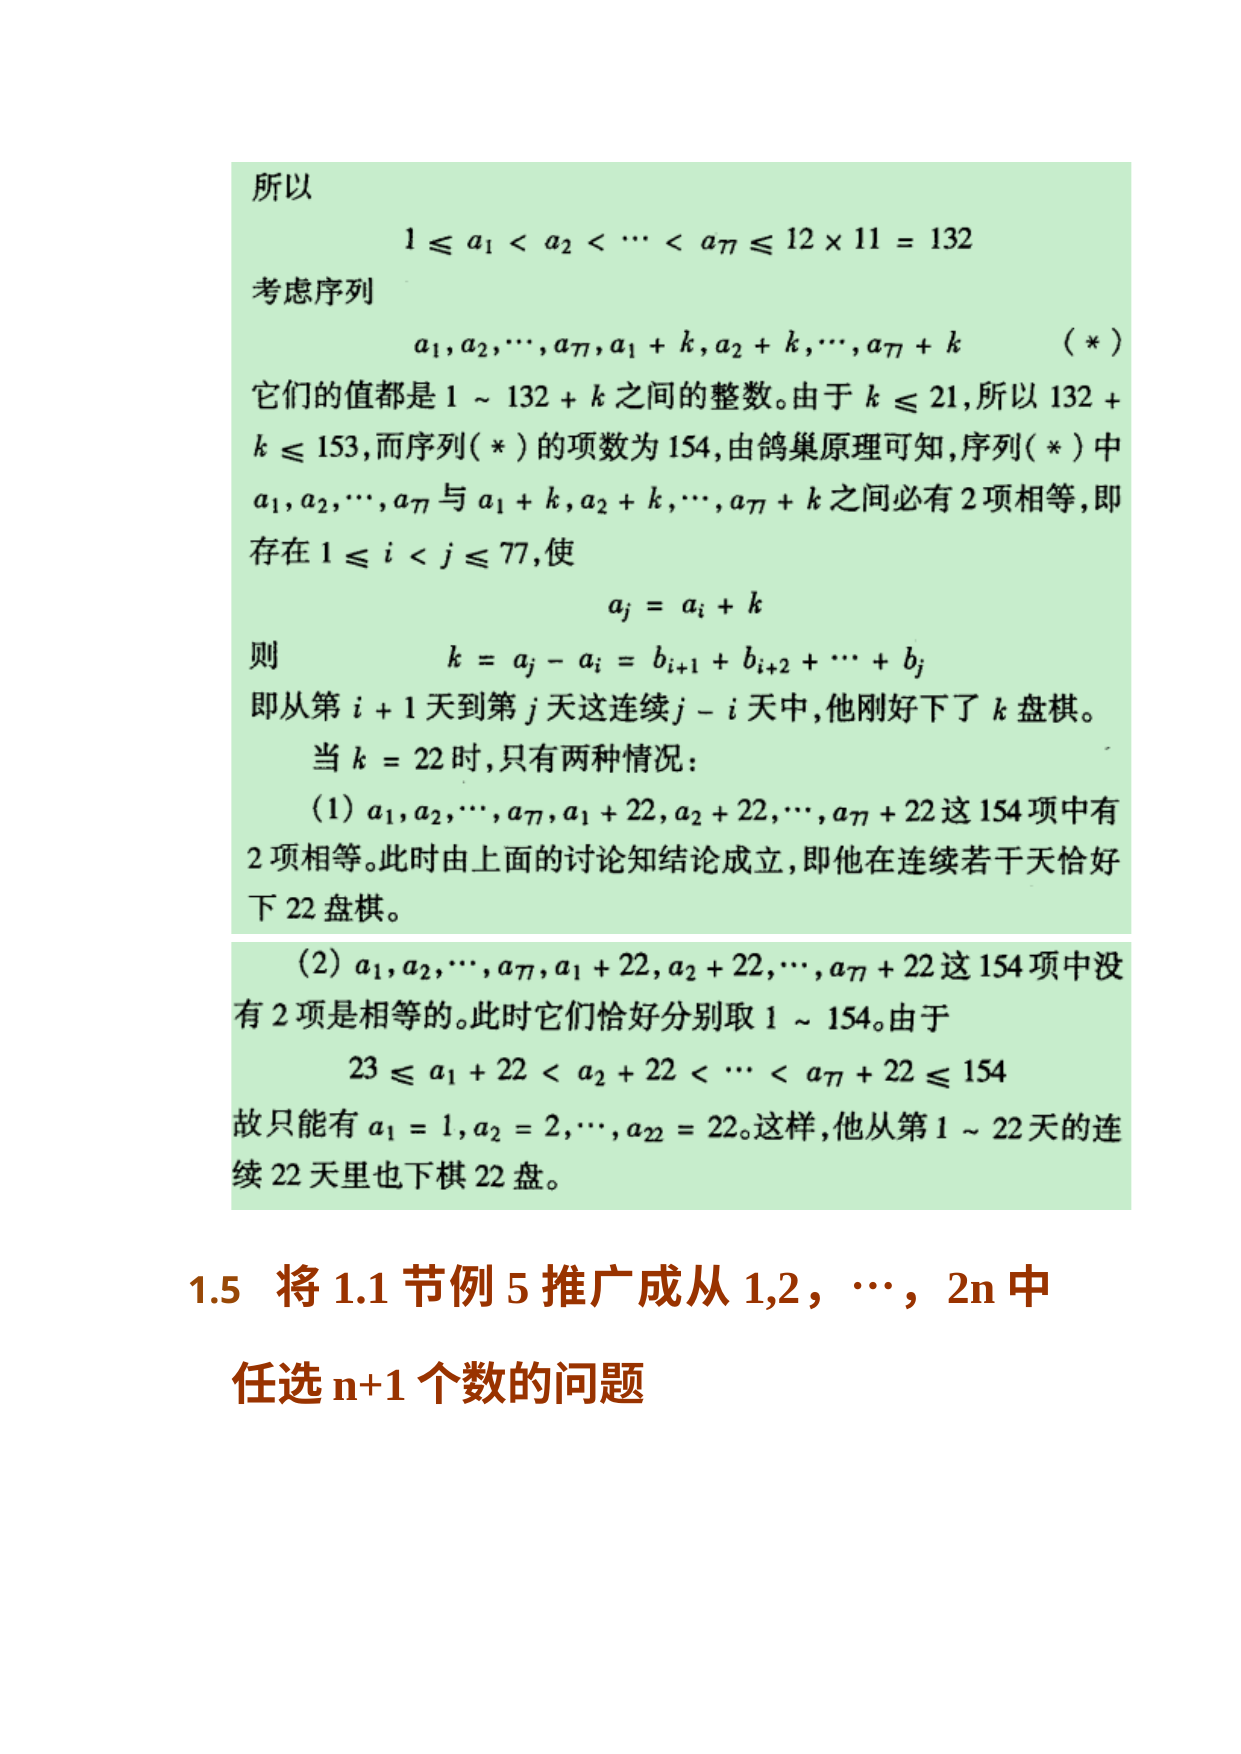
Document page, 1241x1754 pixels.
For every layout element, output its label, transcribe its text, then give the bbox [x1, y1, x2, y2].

picture [231, 942, 1132, 1210]
picture [231, 162, 1132, 934]
list 将1.1节例5推广成从1,2，…，2n中任选n+1个数的问题 [187, 1234, 1053, 1429]
